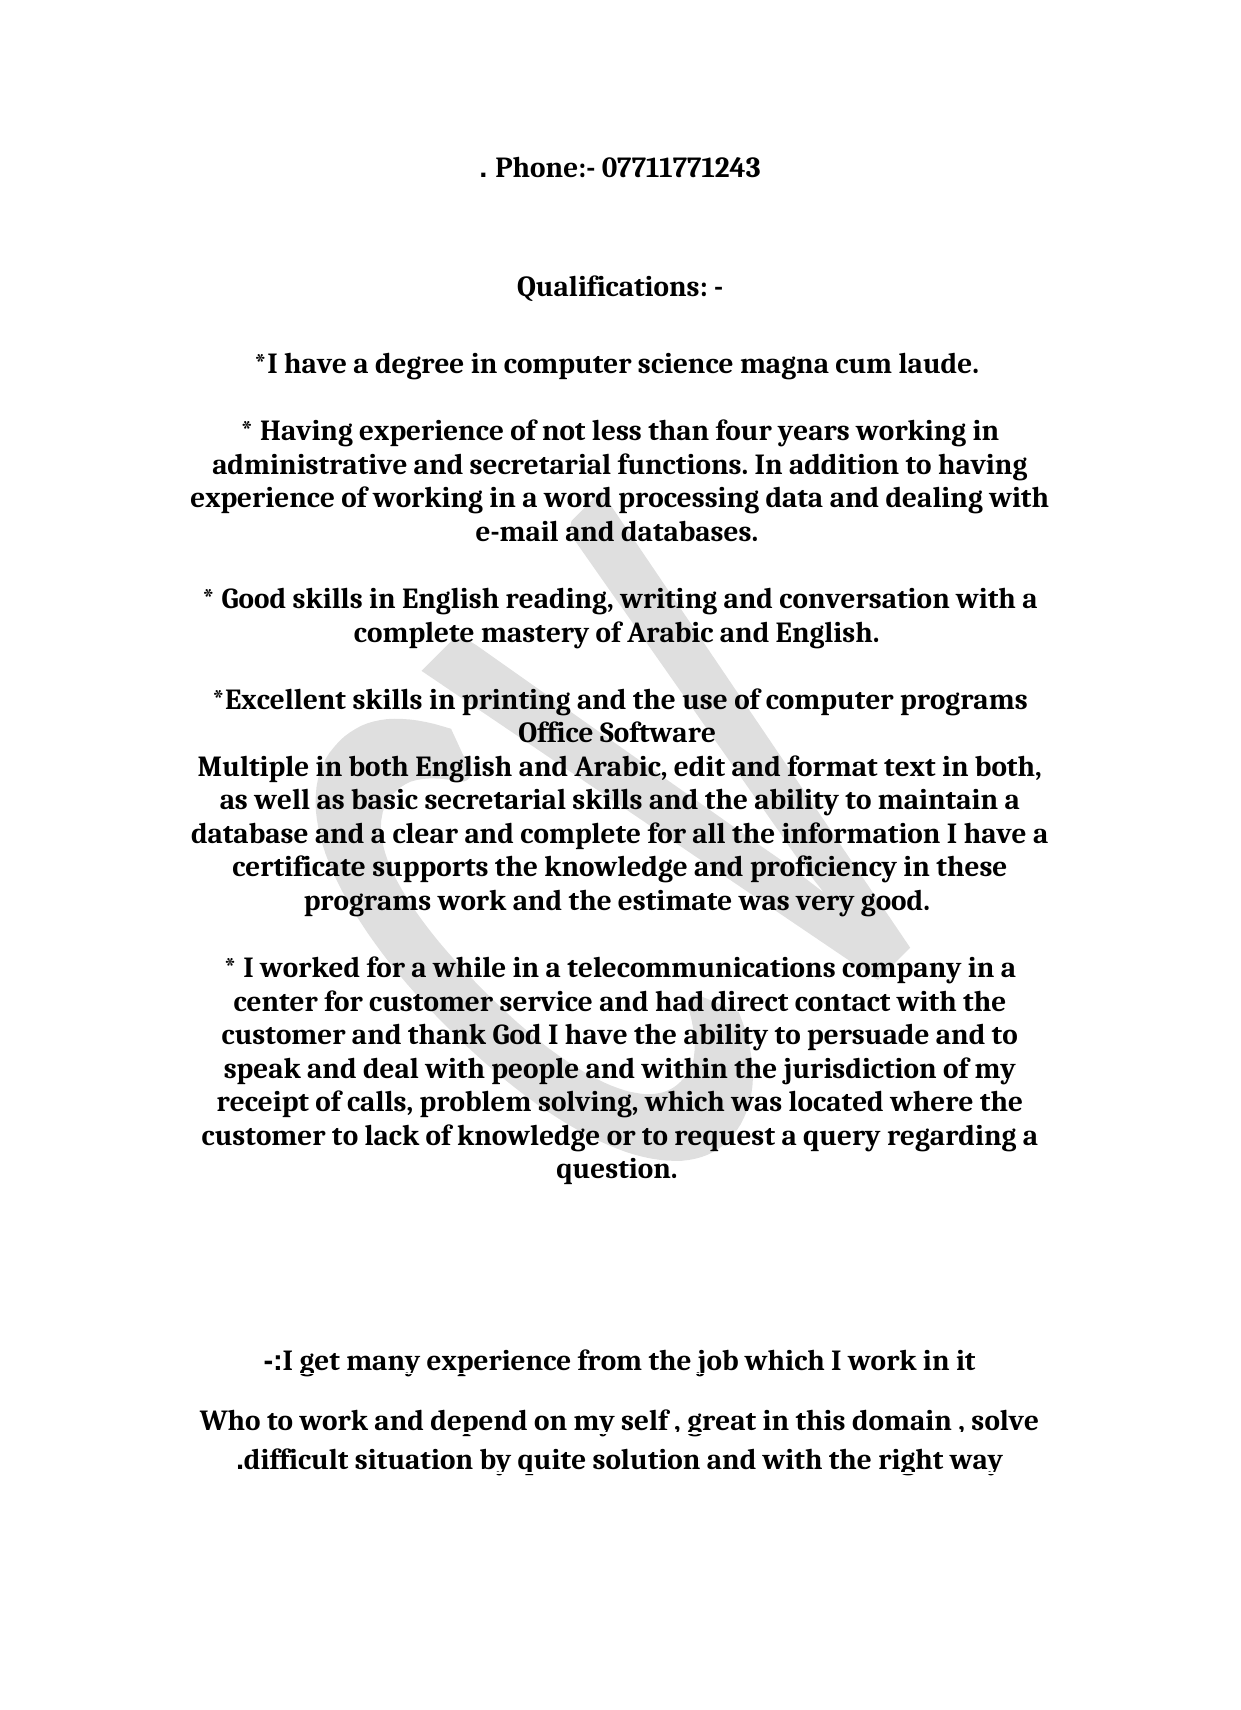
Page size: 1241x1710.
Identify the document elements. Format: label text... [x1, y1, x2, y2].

text I get many experience from the job which I work in it:- [187, 1343, 1053, 1378]
text Phone:- 07711771243 . [187, 150, 1053, 185]
text Who to work and depend on my self , great in this domain , solve difficult situation by quite solution and with the right way. [187, 1404, 1053, 1477]
text Qualifications: - [187, 270, 1053, 303]
text *I have a degree in computer science magna cum laude. * Having experience of not less than four years working in administrative and secretarial functions. In addition to having experience of working in a word processing data and dealing with e-mail and databases. * Good skills in English reading, writing and conversation with a complete mastery of Arabic and English. *Excellent skills in printing and the use of computer programs Office Software Multiple in both English and Arabic, edit and format text in both, as well as basic secretarial skills and the ability to maintain a database and a clear and complete for all the information I have a certificate supports the knowledge and proficiency in these programs work and the estimate was very good. * I worked for a while in a telecommunications company in a center for customer service and had direct contact with the customer and thank God I have the ability to persuade and to speak and deal with people and within the jurisdiction of my receipt of calls, problem solving, which was located where the customer to lack of knowledge or to request a query regarding a question. [187, 314, 1053, 1214]
